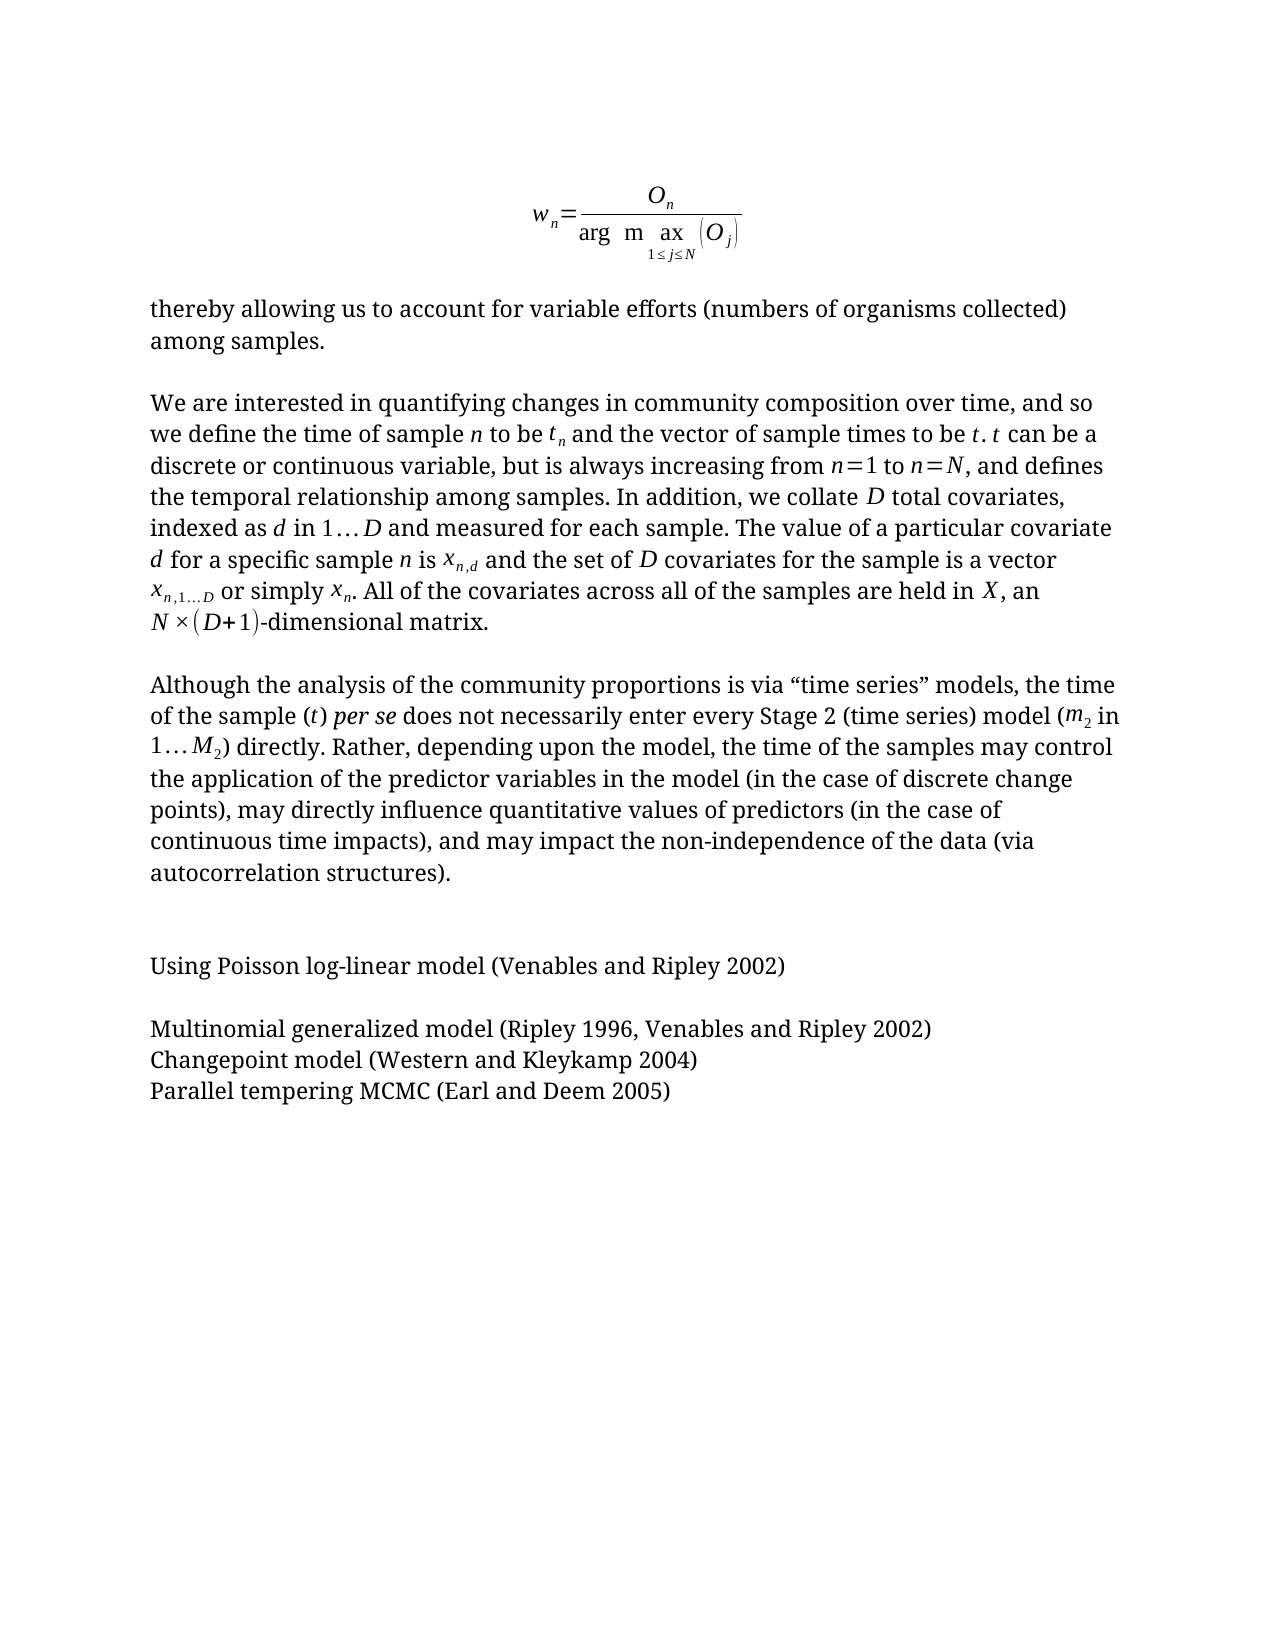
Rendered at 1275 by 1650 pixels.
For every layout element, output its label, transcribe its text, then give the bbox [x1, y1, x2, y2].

text thereby allowing us to account for variable efforts (numbers of organisms collected) among samples. [150, 293, 1125, 356]
text Using Poisson log-linear model (Venables and Ripley 2002) [150, 950, 1125, 981]
text Multinomial generalized model (Ripley 1996, Venables and Ripley 2002) [150, 1013, 1125, 1044]
text We are interested in quantifying changes in community composition over time, and so we define the time of sample to be and the vector of sample times to be . can be a discrete or continuous variable, but is always increasing from to , and defines the temporal relationship among samples. In addition, we collate total covariates, indexed as in and measured for each sample. The value of a particular covariate for a specific sample is and the set of covariates for the sample is a vector or simply . All of the covariates across all of the samples are held in , an -dimensional matrix. [150, 387, 1125, 637]
text Parallel tempering MCMC (Earl and Deem 2005) [150, 1075, 1125, 1106]
text Although the analysis of the community proportions is via “time series” models, the time of the sample () per se does not necessarily enter every Stage 2 (time series) model ( in ) directly. Rather, depending upon the model, the time of the samples may control the application of the predictor variables in the model (in the case of discrete change points), may directly influence quantitative values of predictors (in the case of continuous time impacts), and may impact the non-independence of the data (via autocorrelation structures). [150, 669, 1125, 888]
text Changepoint model (Western and Kleykamp 2004) [150, 1044, 1125, 1075]
